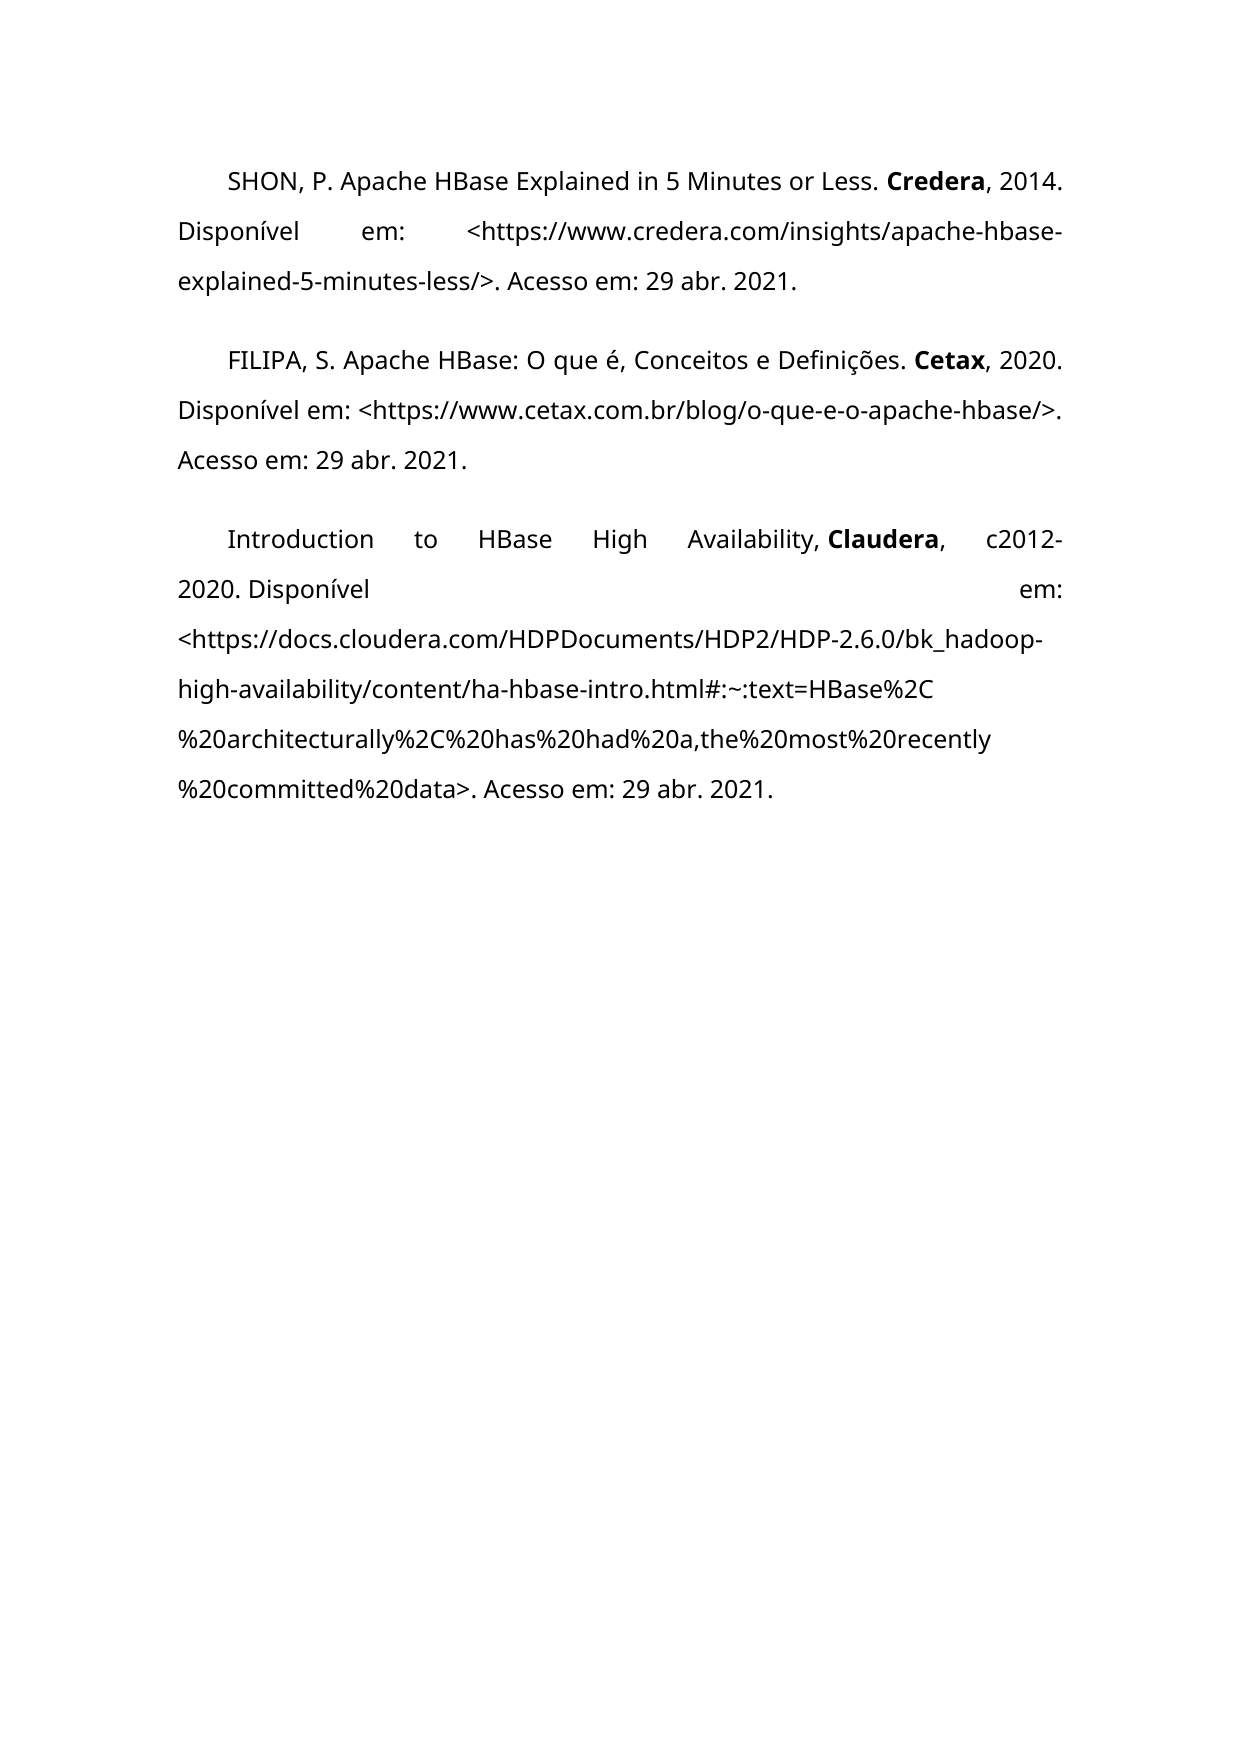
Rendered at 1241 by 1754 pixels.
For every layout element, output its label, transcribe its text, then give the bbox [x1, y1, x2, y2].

text Introduction to HBase High Availability, Claudera, c2012-2020. Disponível em: <https://docs.cloudera.com/HDPDocuments/HDP2/HDP-2.6.0/bk_hadoop-high-availability/content/ha-hbase-intro.html#:~:text=HBase%2C%20architecturally%2C%20has%20had%20a,the%20most%20recently%20committed%20data>. Acesso em: 29 abr. 2021. [177, 506, 1063, 806]
text FILIPA, S. Apache HBase: O que é, Conceitos e Definições. Cetax, 2020. Disponível em: <https://www.cetax.com.br/blog/o-que-e-o-apache-hbase/>. Acesso em: 29 abr. 2021. [177, 327, 1063, 477]
text SHON, P. Apache HBase Explained in 5 Minutes or Less. Credera, 2014. Disponível em: <https://www.credera.com/insights/apache-hbase-explained-5-minutes-less/>. Acesso em: 29 abr. 2021. [177, 148, 1063, 298]
